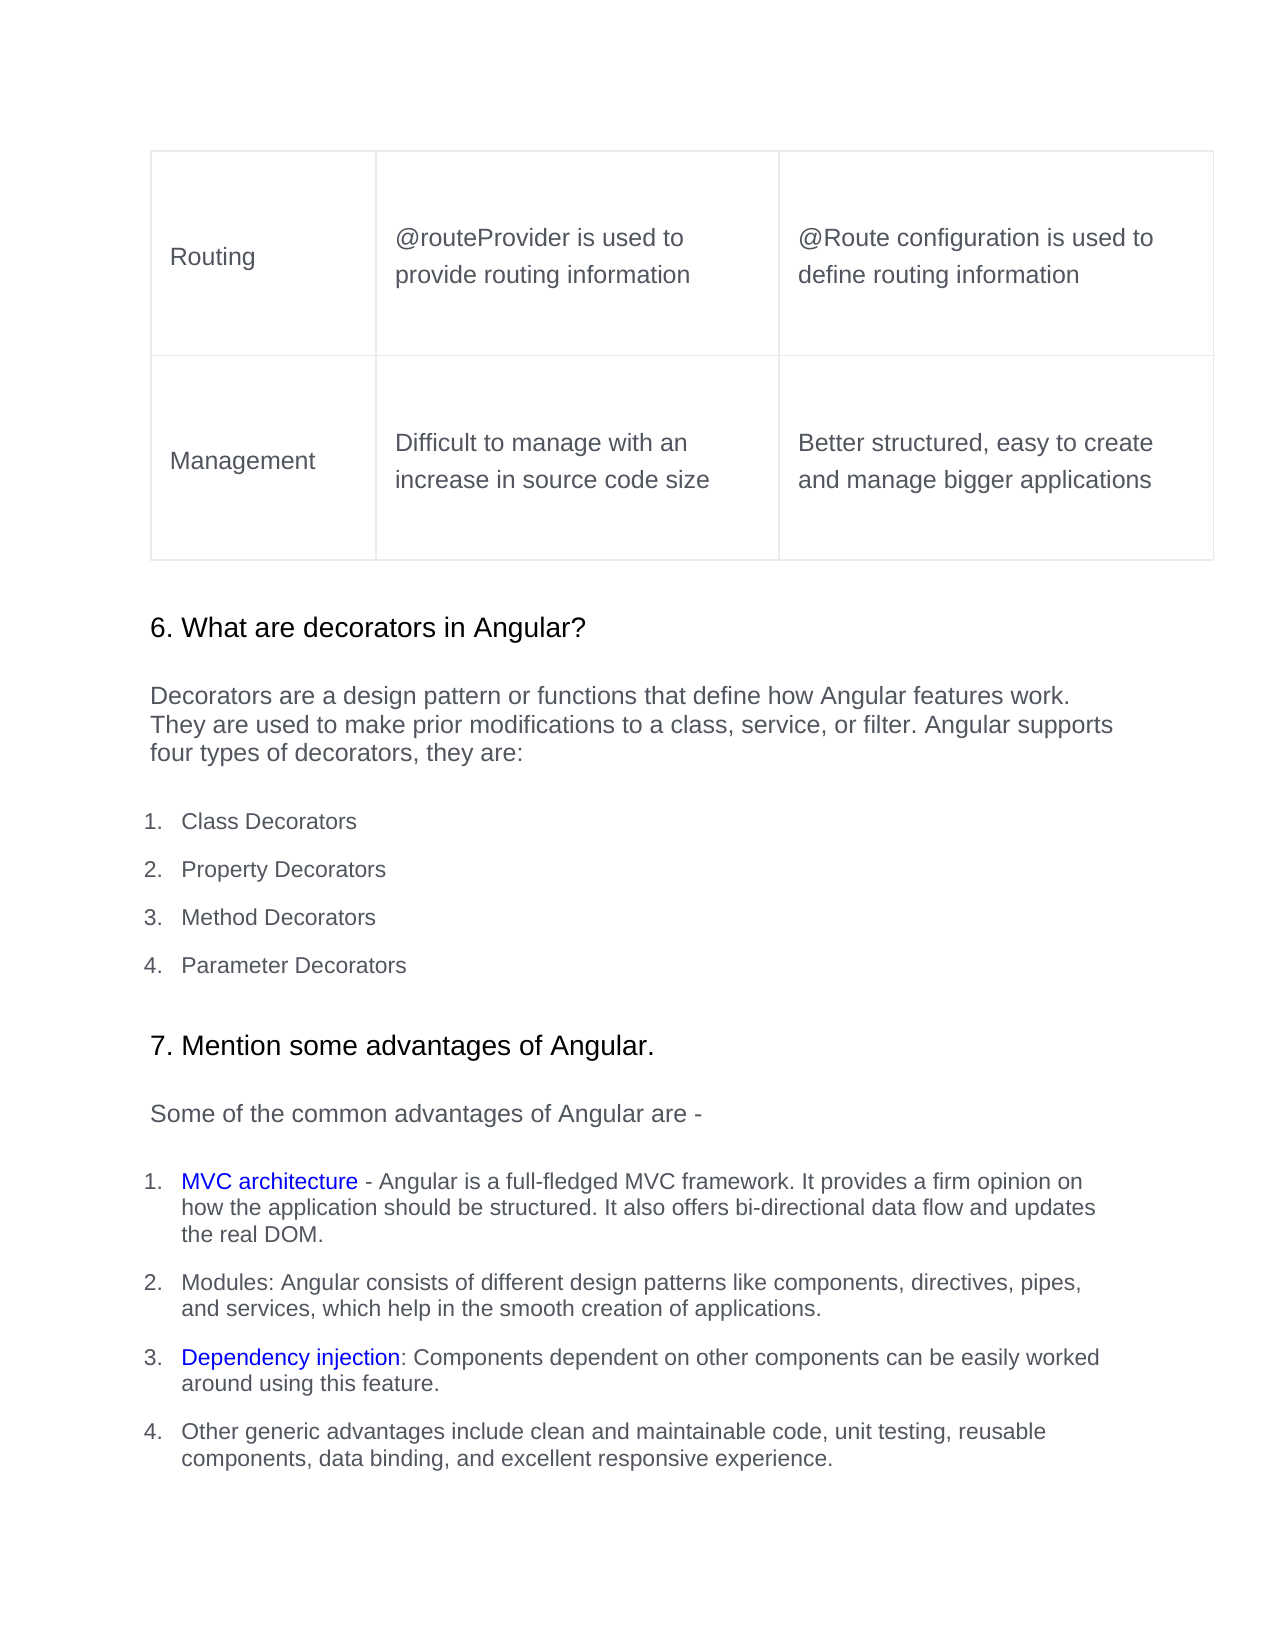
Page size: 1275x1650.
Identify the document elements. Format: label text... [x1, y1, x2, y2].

subtitle 6. What are decorators in Angular? [150, 611, 1125, 643]
list MVC architecture - Angular is a full-fledged MVC framework. It provides a firm opinion on how the application should be structured. It also offers bi-directional data flow and updates the real DOM. [144, 1168, 1125, 1247]
table_cell Management [152, 356, 375, 559]
table_cell Difficult to manage with an increase in source code size [377, 356, 778, 559]
table_cell @routeProvider is used to provide routing information [377, 152, 778, 355]
list Dependency injection: Components dependent on other components can be easily worked around using this feature. [144, 1343, 1125, 1396]
table_cell Better structured, easy to create and manage bigger applications [780, 356, 1213, 559]
list Class Decorators [144, 808, 1125, 834]
table_cell @Route configuration is used to define routing information [780, 152, 1213, 355]
subtitle 7. Mention some advantages of Angular. [150, 1029, 1125, 1061]
text Decorators are a design pattern or functions that define how Angular features work. They are used to make prior modifications to a class, service, or filter. Angular supports four types of decorators, they are: [150, 681, 1125, 767]
list Parameter Decorators [144, 952, 1125, 979]
list Other generic advantages include clean and maintainable code, unit testing, reusable components, data binding, and excellent responsive experience. [144, 1418, 1125, 1471]
list Method Decorators [144, 904, 1125, 931]
list Property Decorators [144, 856, 1125, 882]
table_cell Routing [152, 152, 375, 355]
list Modules: Angular consists of different design patterns like components, directives, pipes, and services, which help in the smooth creation of applications. [144, 1269, 1125, 1322]
text Some of the common advantages of Angular are - [150, 1099, 1125, 1127]
